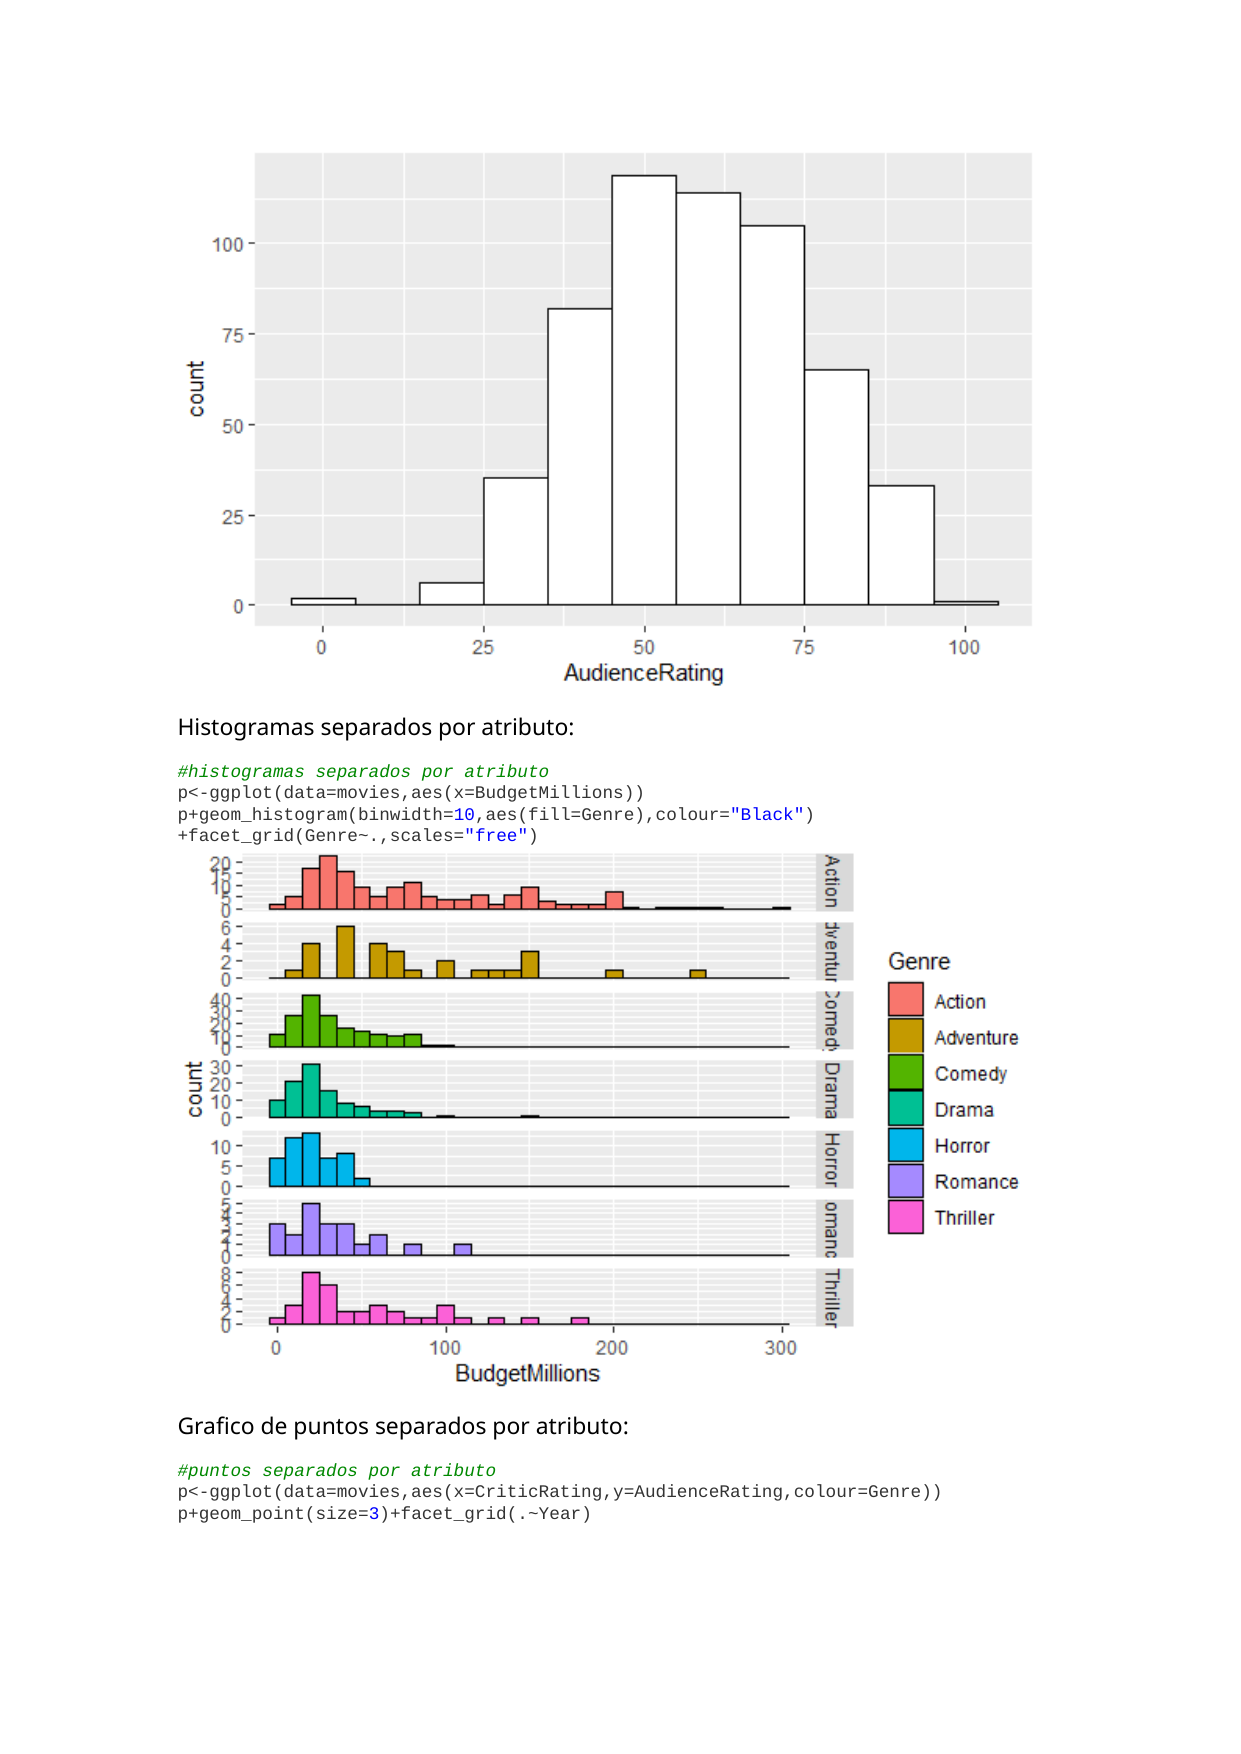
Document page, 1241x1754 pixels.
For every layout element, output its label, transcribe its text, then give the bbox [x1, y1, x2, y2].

text p<-ggplot(data=movies,aes(x=BudgetMillions)) [177, 782, 1063, 804]
text #histogramas separados por atributo [177, 761, 1063, 782]
text p+geom_point(size=3)+facet_grid(.~Year) [177, 1503, 1063, 1525]
text p<-ggplot(data=movies,aes(x=CriticRating,y=AudienceRating,colour=Genre)) [177, 1482, 1063, 1503]
picture [177, 846, 1043, 1391]
text Histogramas separados por atributo: [177, 711, 1063, 742]
text Grafico de puntos separados por atributo: [177, 1410, 1063, 1441]
text #puntos separados por atributo [177, 1460, 1063, 1482]
picture [177, 147, 1040, 692]
text p+geom_histogram(binwidth=10,aes(fill=Genre),colour="Black")+facet_grid(Genre~.,scales="free") [177, 804, 1063, 847]
